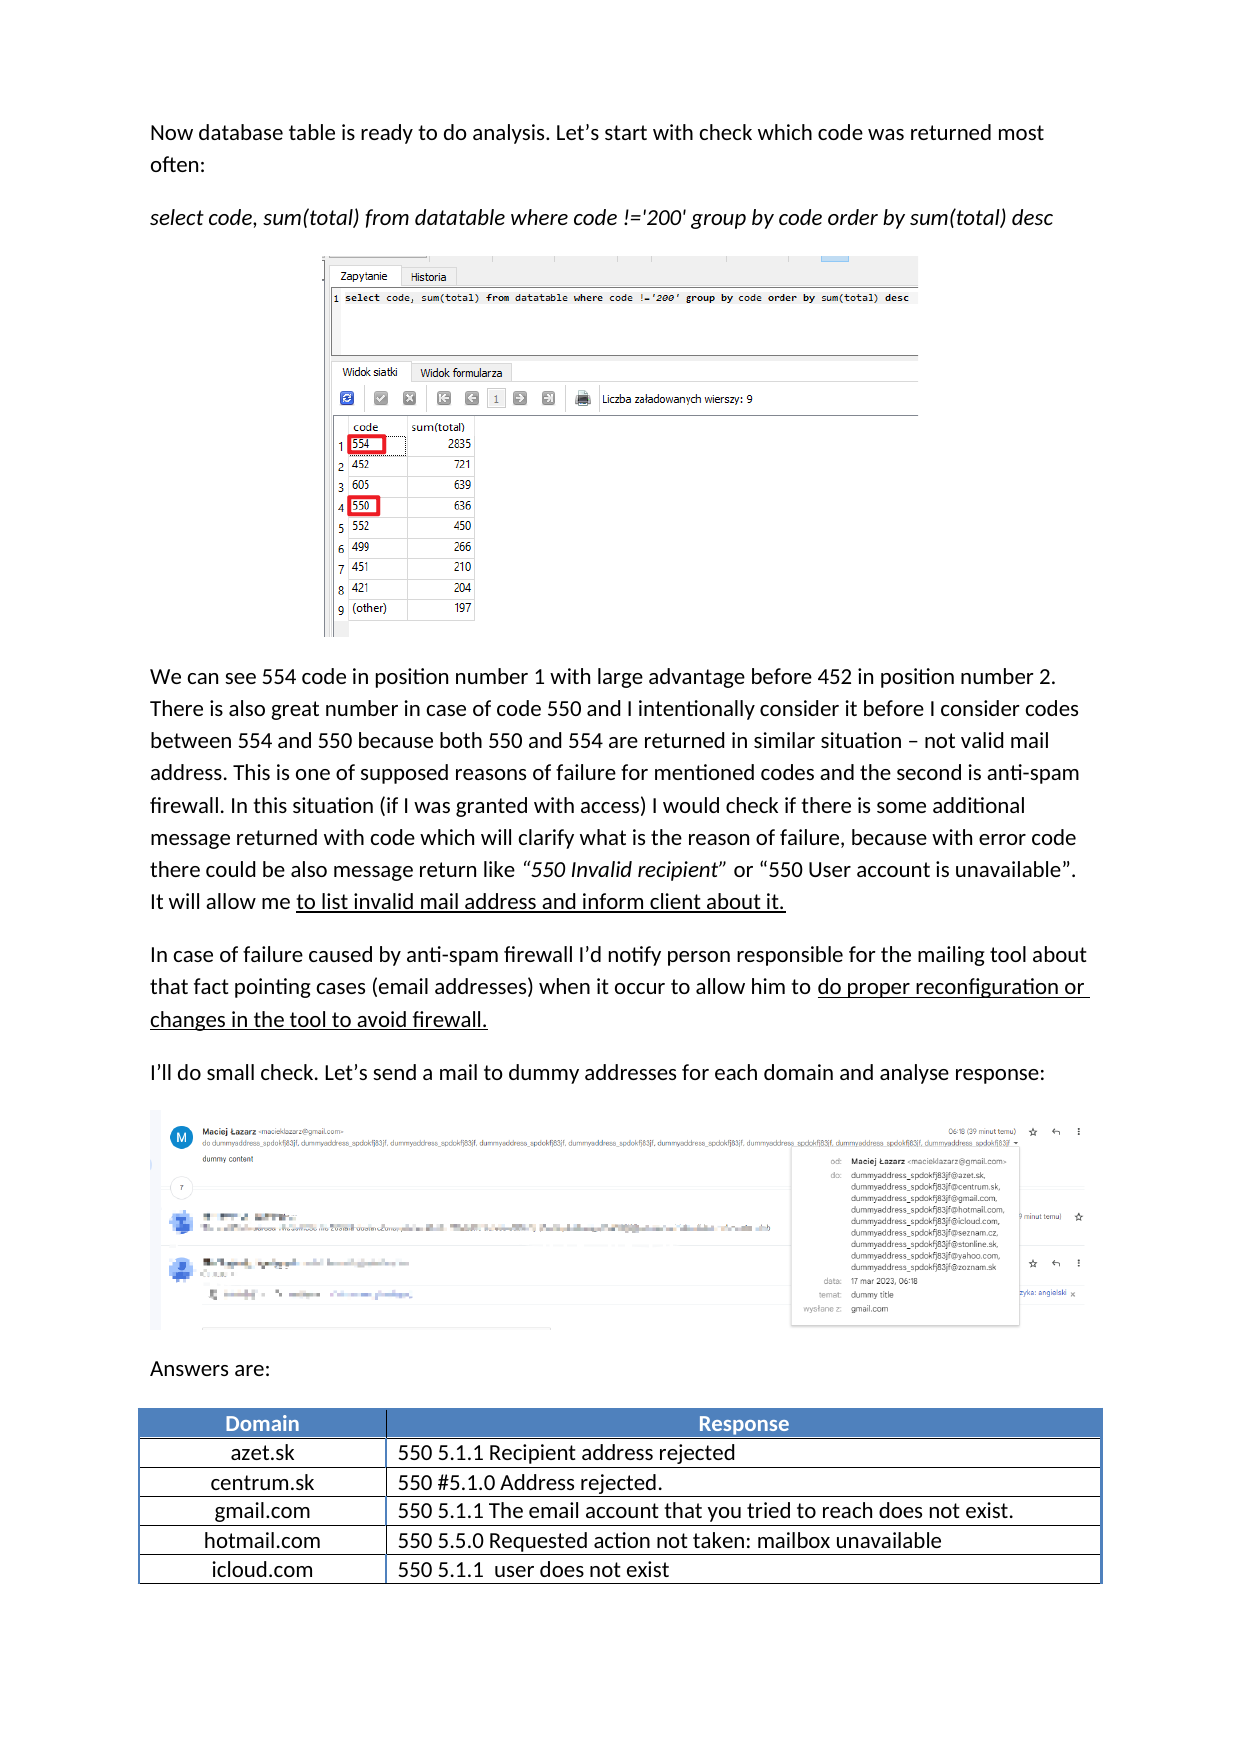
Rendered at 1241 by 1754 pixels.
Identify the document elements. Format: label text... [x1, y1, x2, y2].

table_cell 550 5.1.1 Recipient address rejected [387, 1439, 1100, 1467]
text Now database table is ready to do analysis. Let’s start with check which code was returned most often: [150, 118, 1090, 178]
picture [322, 256, 919, 637]
table_cell 550 5.1.1 The email account that you tried to reach does not exist. [387, 1497, 1100, 1525]
table_cell centrum.sk [140, 1468, 386, 1496]
text Answers are: [150, 1354, 1090, 1382]
text I’ll do small check. Let’s send a mail to dummy addresses for each domain and analyse response: [150, 1058, 1090, 1086]
table_cell 550 #5.1.0 Address rejected. [387, 1468, 1100, 1496]
table_cell gmail.com [140, 1497, 385, 1525]
table_cell icloud.com [140, 1555, 385, 1583]
text In case of failure caused by anti-spam firewall I’d notify person responsible for the mailing tool about that fact pointing cases (email addresses) when it occur to allow him to do proper reconfiguration or changes in the tool to avoid firewall. [150, 940, 1090, 1033]
text We can see 554 code in position number 1 with large advantage before 452 in position number 2. There is also great number in case of code 550 and I intentionally consider it before I consider codes between 554 and 550 because both 550 and 554 are returned in similar situation – not valid mail address. This is one of supposed reasons of failure for mentioned codes and the second is anti-spam firewall. In this situation (if I was granted with access) I would check if there is some additional message returned with code which will clarify what is the reason of failure, because with error code there could be also message return like “550 Invalid recipient” or “550 User account is unavailable”. It will allow me to list invalid mail address and inform client about it. [150, 662, 1090, 915]
table_cell 550 5.5.0 Requested action not taken: mailbox unavailable [387, 1526, 1100, 1554]
table_cell azet.sk [140, 1439, 385, 1467]
table_cell hotmail.com [140, 1526, 386, 1554]
text select code, sum(total) from datatable where code !='200' group by code order by sum(total) desc [150, 203, 1090, 231]
table_header Domain [140, 1410, 386, 1437]
picture [150, 1110, 1091, 1330]
table_header Response [387, 1410, 1100, 1437]
table_cell 550 5.1.1 user does not exist [387, 1555, 1100, 1583]
